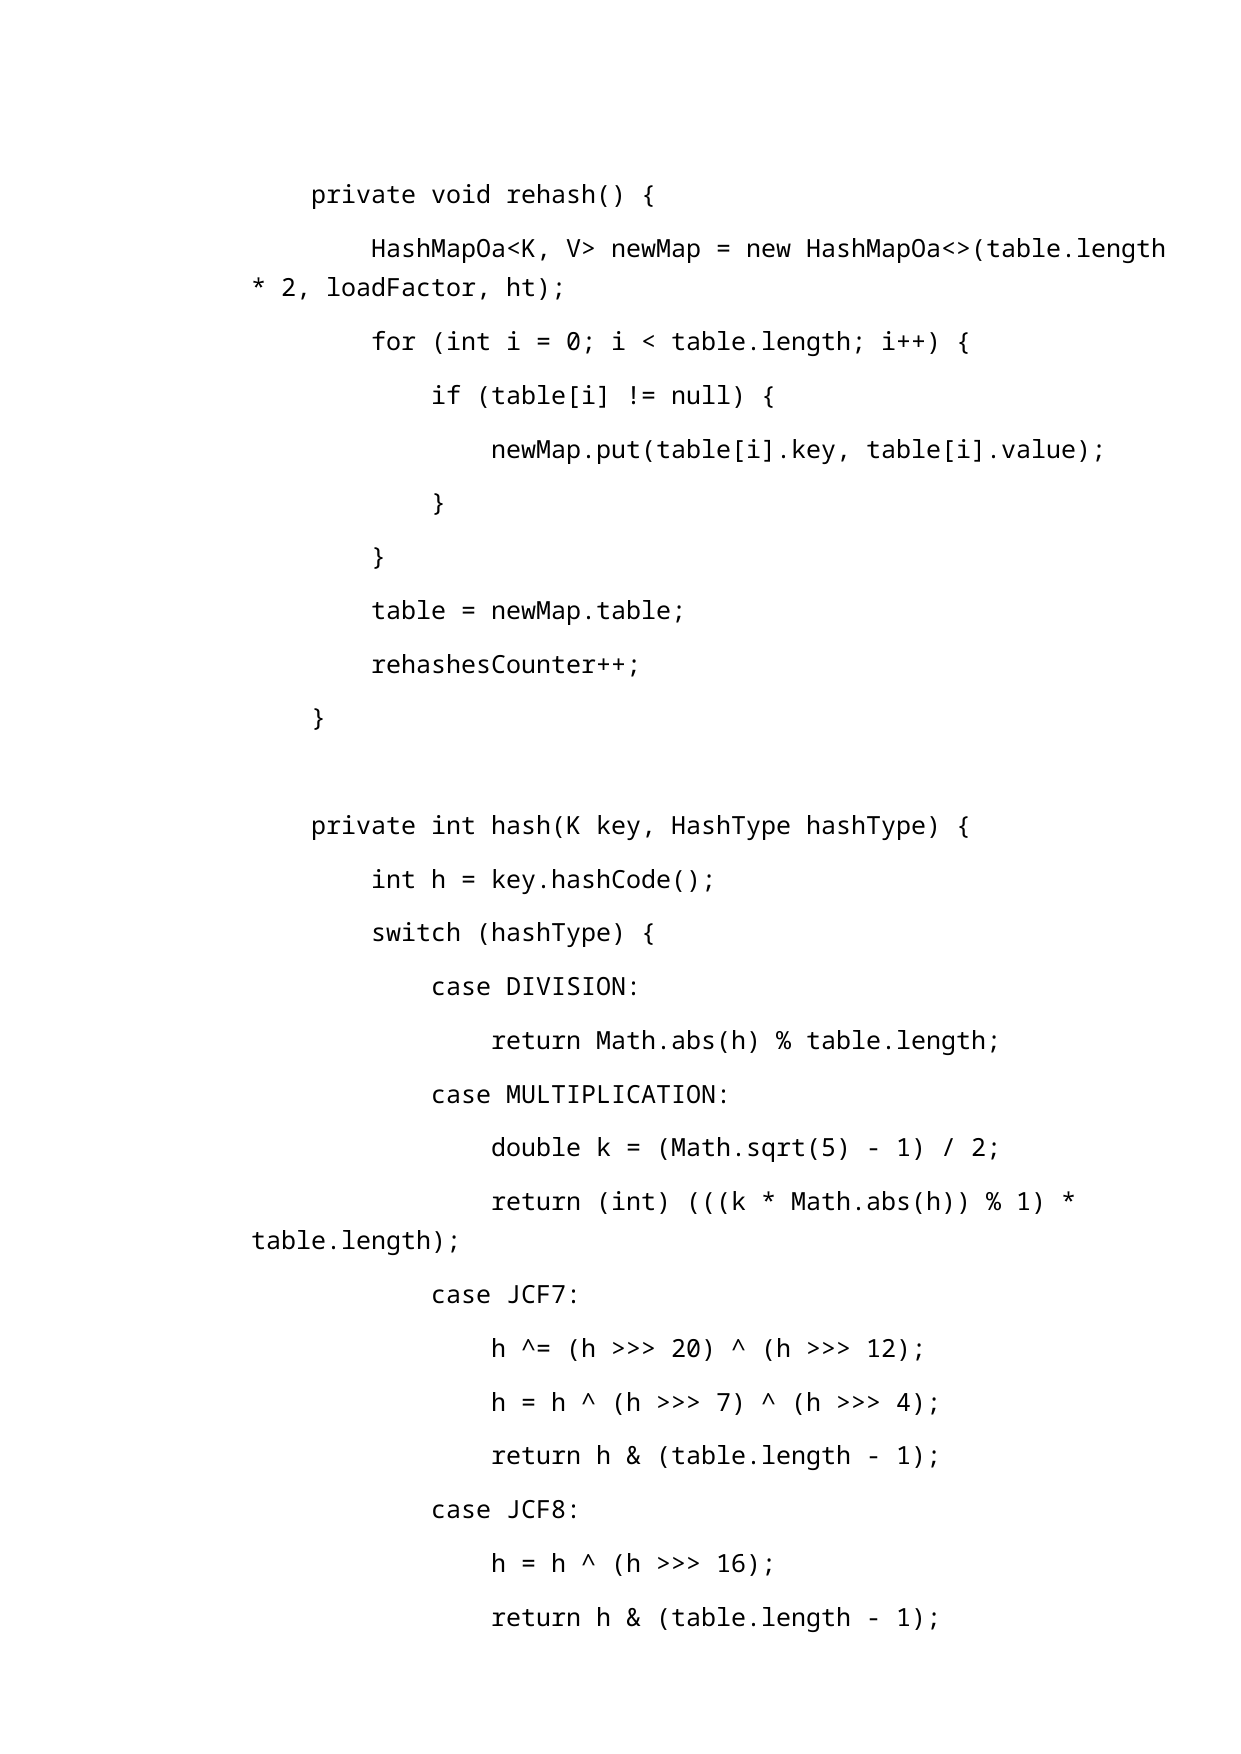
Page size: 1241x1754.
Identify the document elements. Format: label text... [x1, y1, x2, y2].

text rehashesCounter++; [251, 646, 1181, 680]
text for (int i = 0; i < table.length; i++) { [251, 324, 1181, 358]
text return Math.abs(h) % table.length; [251, 1023, 1181, 1057]
text return (int) (((k * Math.abs(h)) % 1) * table.length); [251, 1184, 1181, 1257]
text } [251, 485, 1181, 519]
text private int hash(K key, HashType hashType) { [251, 808, 1181, 842]
text private void rehash() { [251, 177, 1181, 211]
text if (table[i] != null) { [251, 378, 1181, 412]
text double k = (Math.sqrt(5) - 1) / 2; [251, 1130, 1181, 1164]
text h ^= (h >>> 20) ^ (h >>> 12); [251, 1331, 1181, 1364]
text h = h ^ (h >>> 16); [251, 1546, 1181, 1579]
text switch (hashType) { [251, 915, 1181, 949]
text return h & (table.length - 1); [251, 1599, 1181, 1633]
text case JCF7: [251, 1277, 1181, 1311]
text table = newMap.table; [251, 593, 1181, 627]
text } [251, 700, 1181, 734]
text case MULTIPLICATION: [251, 1076, 1181, 1110]
text HashMapOa<K, V> newMap = new HashMapOa<>(table.length * 2, loadFactor, ht); [251, 231, 1181, 304]
text case DIVISION: [251, 969, 1181, 1003]
text case JCF8: [251, 1492, 1181, 1526]
text } [251, 539, 1181, 573]
text h = h ^ (h >>> 7) ^ (h >>> 4); [251, 1384, 1181, 1418]
text return h & (table.length - 1); [251, 1438, 1181, 1472]
text newMap.put(table[i].key, table[i].value); [251, 431, 1181, 465]
text int h = key.hashCode(); [251, 861, 1181, 895]
